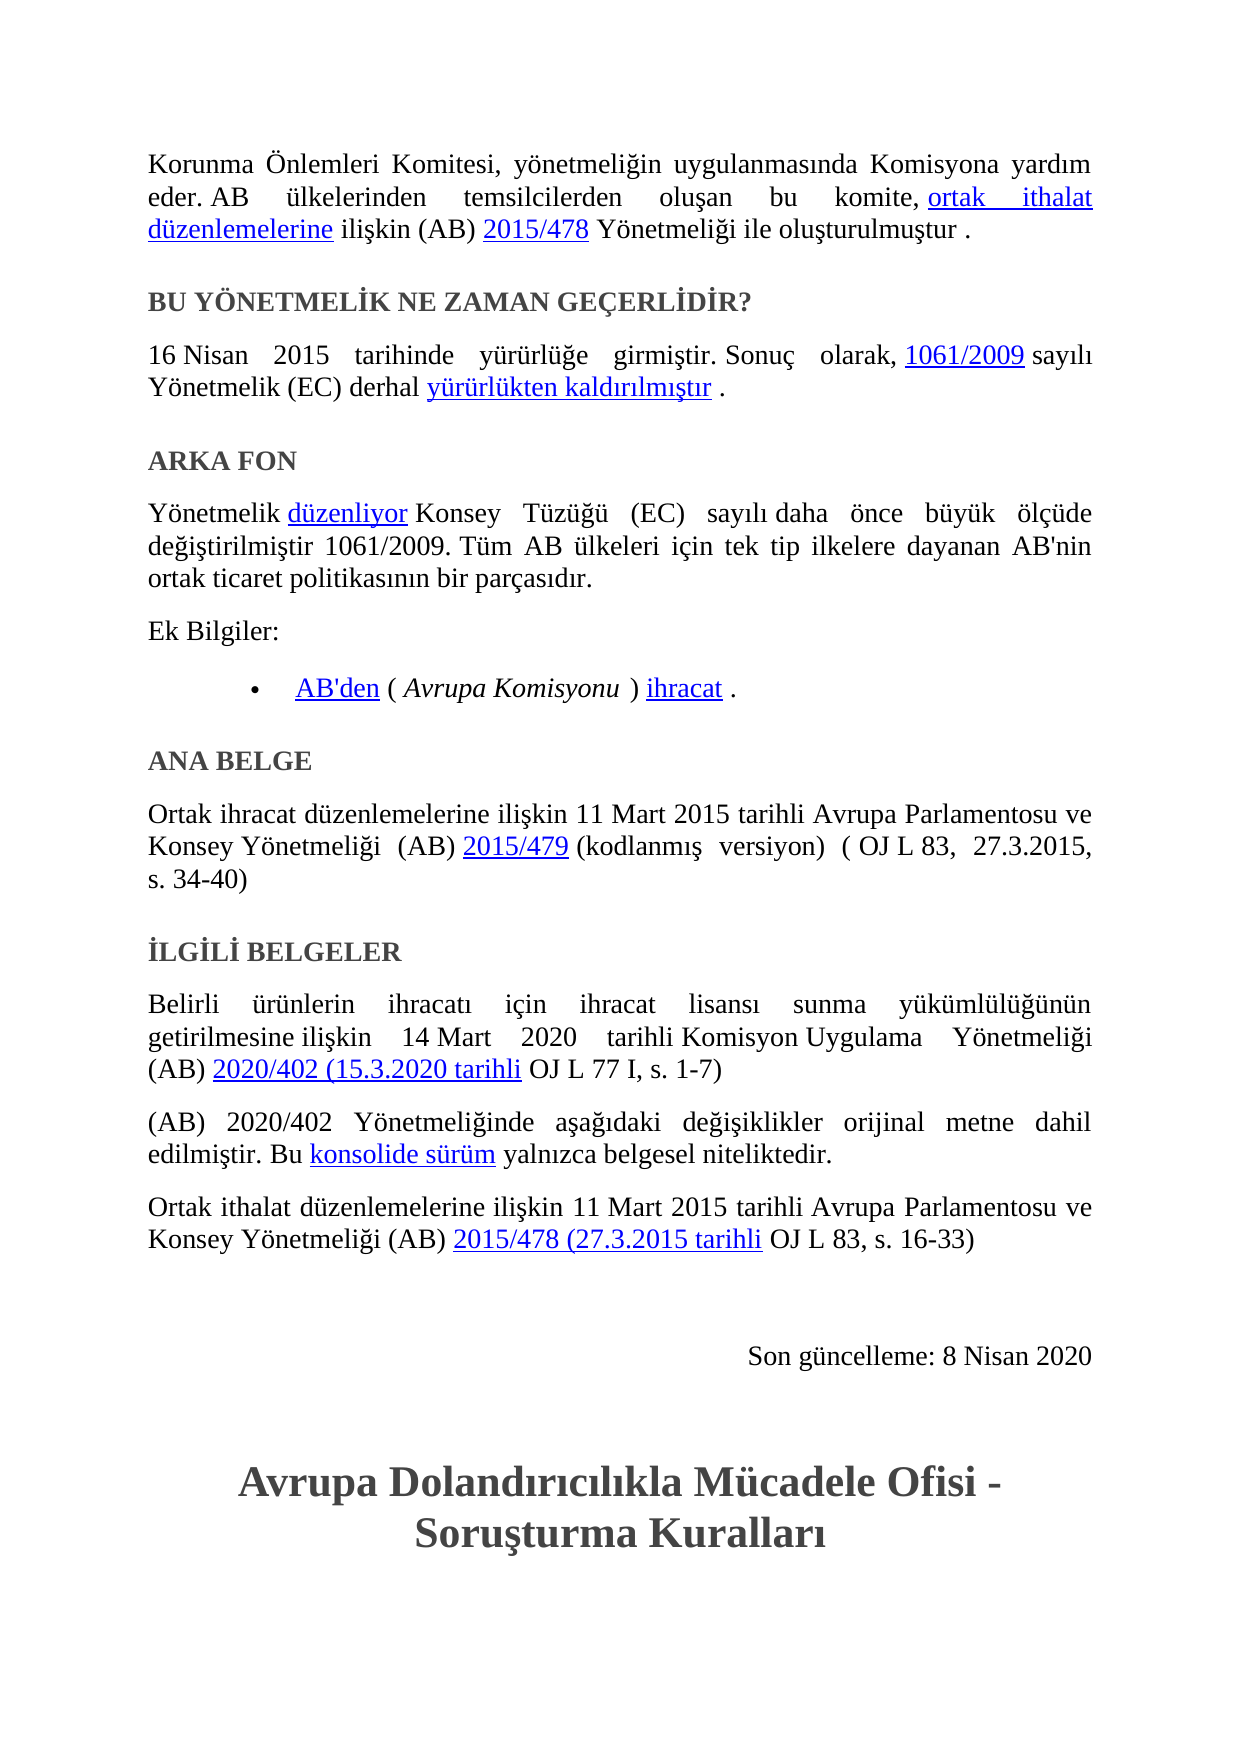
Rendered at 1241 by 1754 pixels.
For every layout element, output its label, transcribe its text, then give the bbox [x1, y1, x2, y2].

text Ortak ithalat düzenlemelerine ilişkin 11 Mart 2015 tarihli Avrupa Parlamentosu ve Konsey Yönetmeliği (AB) 2015/478 (27.3.2015 tarihli OJ L 83, s. 16-33) [148, 1190, 1093, 1255]
list AB'den ( Avrupa Komisyonu ) ihracat . [251, 671, 1093, 703]
text Ortak ihracat düzenlemelerine ilişkin 11 Mart 2015 tarihli Avrupa Parlamentosu ve Konsey Yönetmeliği (AB) 2015/479 (kodlanmış versiyon) ( OJ L 83, 27.3.2015, s. 34-40) [148, 797, 1093, 894]
text ANA BELGE [148, 744, 1093, 777]
text İLGİLİ BELGELER [148, 935, 1093, 967]
text 16 Nisan 2015 tarihinde yürürlüğe girmiştir. Sonuç olarak, 1061/2009 sayılı Yönetmelik (EC) derhal yürürlükten kaldırılmıştır . [148, 338, 1093, 403]
text ARKA FON [148, 443, 1093, 476]
text Yönetmelik düzenliyor Konsey Tüzüğü (EC) sayılı daha önce büyük ölçüde değiştirilmiştir 1061/2009. Tüm AB ülkeleri için tek tip ilkelere dayanan AB'nin ortak ticaret politikasının bir parçasıdır. [148, 496, 1093, 593]
text Ek Bilgiler: [148, 614, 1093, 646]
text Belirli ürünlerin ihracatı için ihracat lisansı sunma yükümlülüğünün getirilmesine ilişkin 14 Mart 2020 tarihli Komisyon Uygulama Yönetmeliği (AB) 2020/402 (15.3.2020 tarihli OJ L 77 I, s. 1-7) [148, 987, 1093, 1084]
text Korunma Önlemleri Komitesi, yönetmeliğin uygulanmasında Komisyona yardım eder. AB ülkelerinden temsilcilerden oluşan bu komite, ortak ithalat düzenlemelerine ilişkin (AB) 2015/478 Yönetmeliği ile oluşturulmuştur . [148, 148, 1093, 245]
text Son güncelleme: 8 Nisan 2020 [148, 1339, 1093, 1372]
text BU YÖNETMELİK NE ZAMAN GEÇERLİDİR? [148, 285, 1093, 318]
text (AB) 2020/402 Yönetmeliğinde aşağıdaki değişiklikler orijinal metne dahil edilmiştir. Bu konsolide sürüm yalnızca belgesel niteliktedir. [148, 1105, 1093, 1170]
text Avrupa Dolandırıcılıkla Mücadele Ofisi - Soruşturma Kuralları [148, 1456, 1093, 1557]
